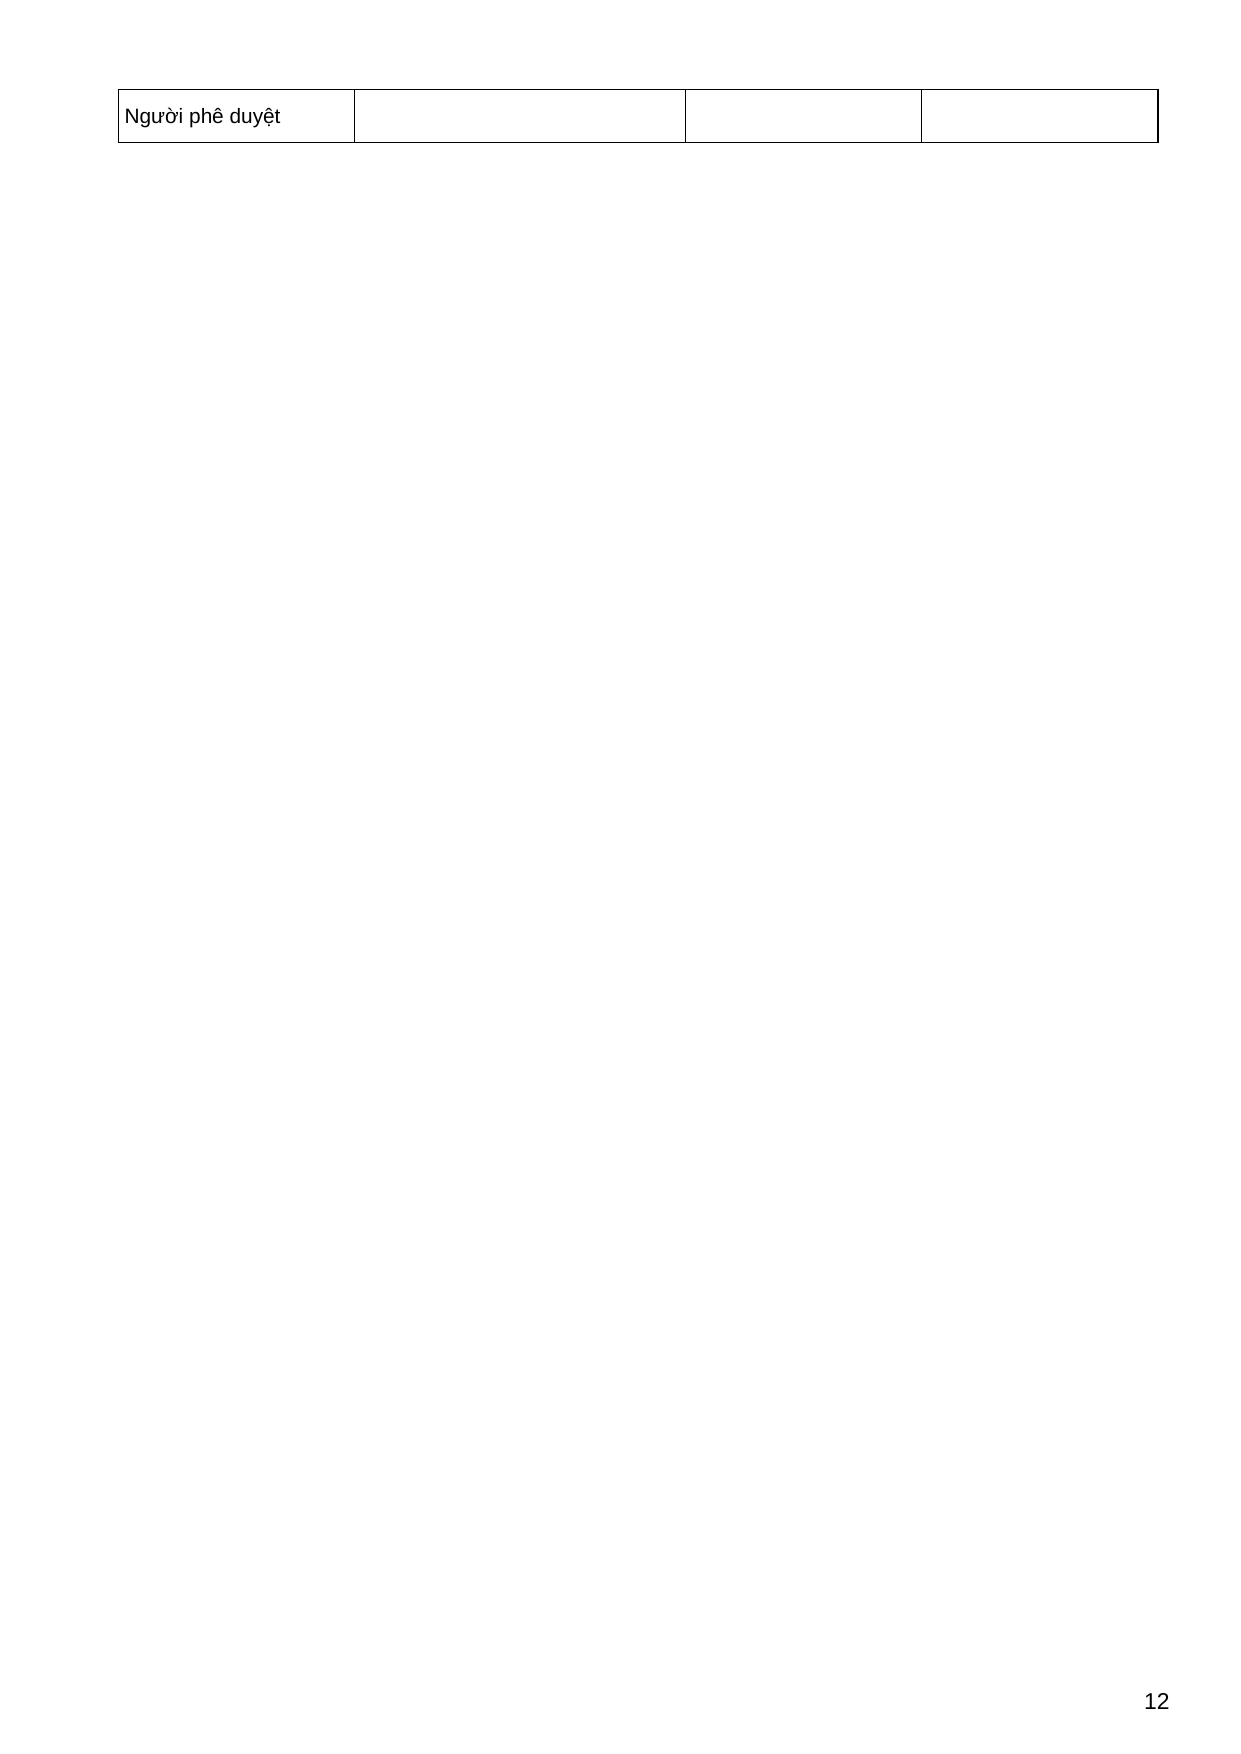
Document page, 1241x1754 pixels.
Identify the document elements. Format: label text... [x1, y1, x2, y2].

table_cell [355, 90, 685, 142]
table_cell [922, 90, 1157, 142]
table_cell [686, 90, 921, 142]
table_cell Người phê duyệt [119, 90, 354, 142]
